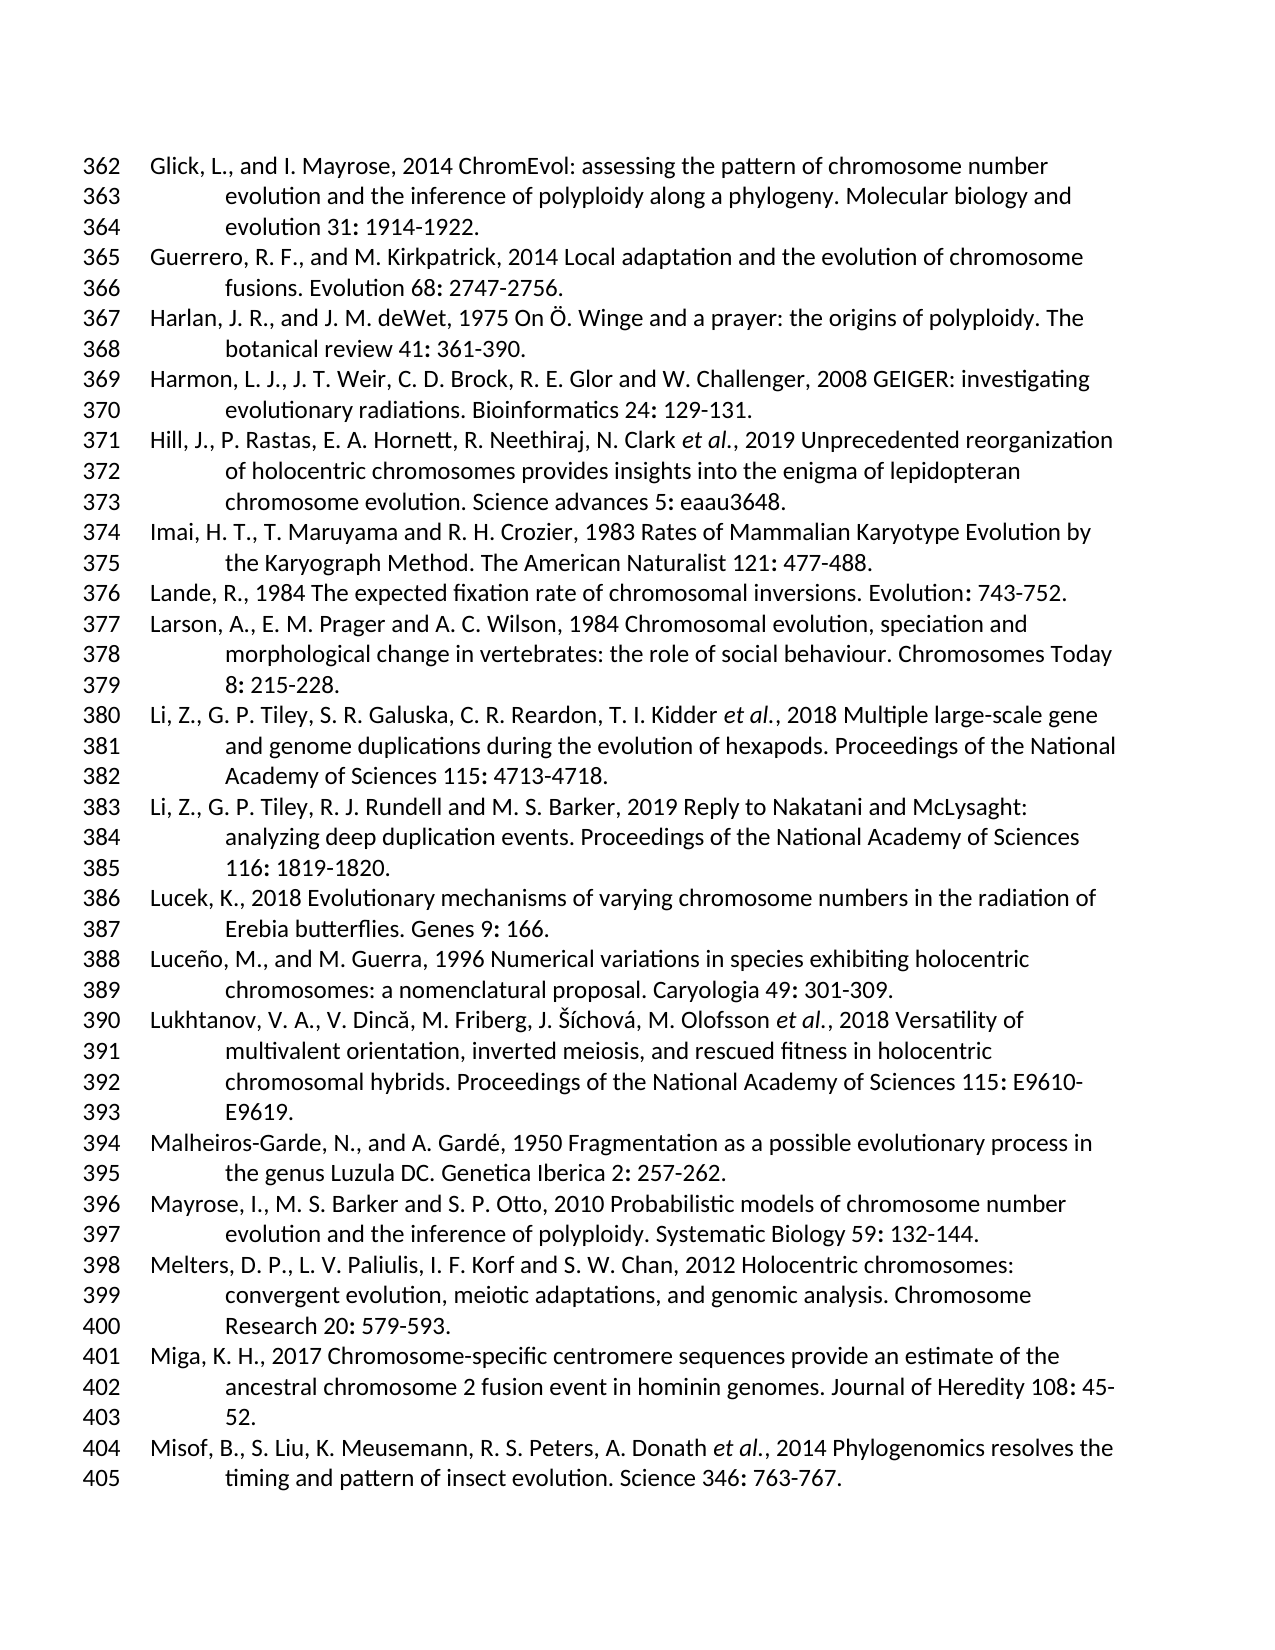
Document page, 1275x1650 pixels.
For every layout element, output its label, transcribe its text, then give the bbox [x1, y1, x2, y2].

text Mayrose, I., M. S. Barker and S. P. Otto, 2010 Probabilistic models of chromosome number evolution and the inference of polyploidy. Systematic Biology 59: 132-144. [150, 1188, 1125, 1249]
text Guerrero, R. F., and M. Kirkpatrick, 2014 Local adaptation and the evolution of chromosome fusions. Evolution 68: 2747-2756. [150, 242, 1125, 303]
text Lukhtanov, V. A., V. Dincă, M. Friberg, J. Šíchová, M. Olofsson et al., 2018 Versatility of multivalent orientation, inverted meiosis, and rescued fitness in holocentric chromosomal hybrids. Proceedings of the National Academy of Sciences 115: E9610-E9619. [150, 1004, 1125, 1127]
text Glick, L., and I. Mayrose, 2014 ChromEvol: assessing the pattern of chromosome number evolution and the inference of polyploidy along a phylogeny. Molecular biology and evolution 31: 1914-1922. [150, 150, 1125, 242]
text Li, Z., G. P. Tiley, R. J. Rundell and M. S. Barker, 2019 Reply to Nakatani and McLysaght: analyzing deep duplication events. Proceedings of the National Academy of Sciences 116: 1819-1820. [150, 791, 1125, 882]
text Larson, A., E. M. Prager and A. C. Wilson, 1984 Chromosomal evolution, speciation and morphological change in vertebrates: the role of social behaviour. Chromosomes Today 8: 215-228. [150, 608, 1125, 699]
text Lande, R., 1984 The expected fixation rate of chromosomal inversions. Evolution: 743-752. [150, 577, 1125, 608]
text Melters, D. P., L. V. Paliulis, I. F. Korf and S. W. Chan, 2012 Holocentric chromosomes: convergent evolution, meiotic adaptations, and genomic analysis. Chromosome Research 20: 579-593. [150, 1249, 1125, 1340]
text Harlan, J. R., and J. M. deWet, 1975 On Ö. Winge and a prayer: the origins of polyploidy. The botanical review 41: 361-390. [150, 303, 1125, 364]
text Malheiros-Garde, N., and A. Gardé, 1950 Fragmentation as a possible evolutionary process in the genus Luzula DC. Genetica Iberica 2: 257-262. [150, 1127, 1125, 1188]
text Luceño, M., and M. Guerra, 1996 Numerical variations in species exhibiting holocentric chromosomes: a nomenclatural proposal. Caryologia 49: 301-309. [150, 943, 1125, 1004]
text Harmon, L. J., J. T. Weir, C. D. Brock, R. E. Glor and W. Challenger, 2008 GEIGER: investigating evolutionary radiations. Bioinformatics 24: 129-131. [150, 364, 1125, 425]
text Hill, J., P. Rastas, E. A. Hornett, R. Neethiraj, N. Clark et al., 2019 Unprecedented reorganization of holocentric chromosomes provides insights into the enigma of lepidopteran chromosome evolution. Science advances 5: eaau3648. [150, 425, 1125, 516]
text Li, Z., G. P. Tiley, S. R. Galuska, C. R. Reardon, T. I. Kidder et al., 2018 Multiple large-scale gene and genome duplications during the evolution of hexapods. Proceedings of the National Academy of Sciences 115: 4713-4718. [150, 699, 1125, 791]
text Lucek, K., 2018 Evolutionary mechanisms of varying chromosome numbers in the radiation of Erebia butterflies. Genes 9: 166. [150, 882, 1125, 943]
text Imai, H. T., T. Maruyama and R. H. Crozier, 1983 Rates of Mammalian Karyotype Evolution by the Karyograph Method. The American Naturalist 121: 477-488. [150, 516, 1125, 577]
